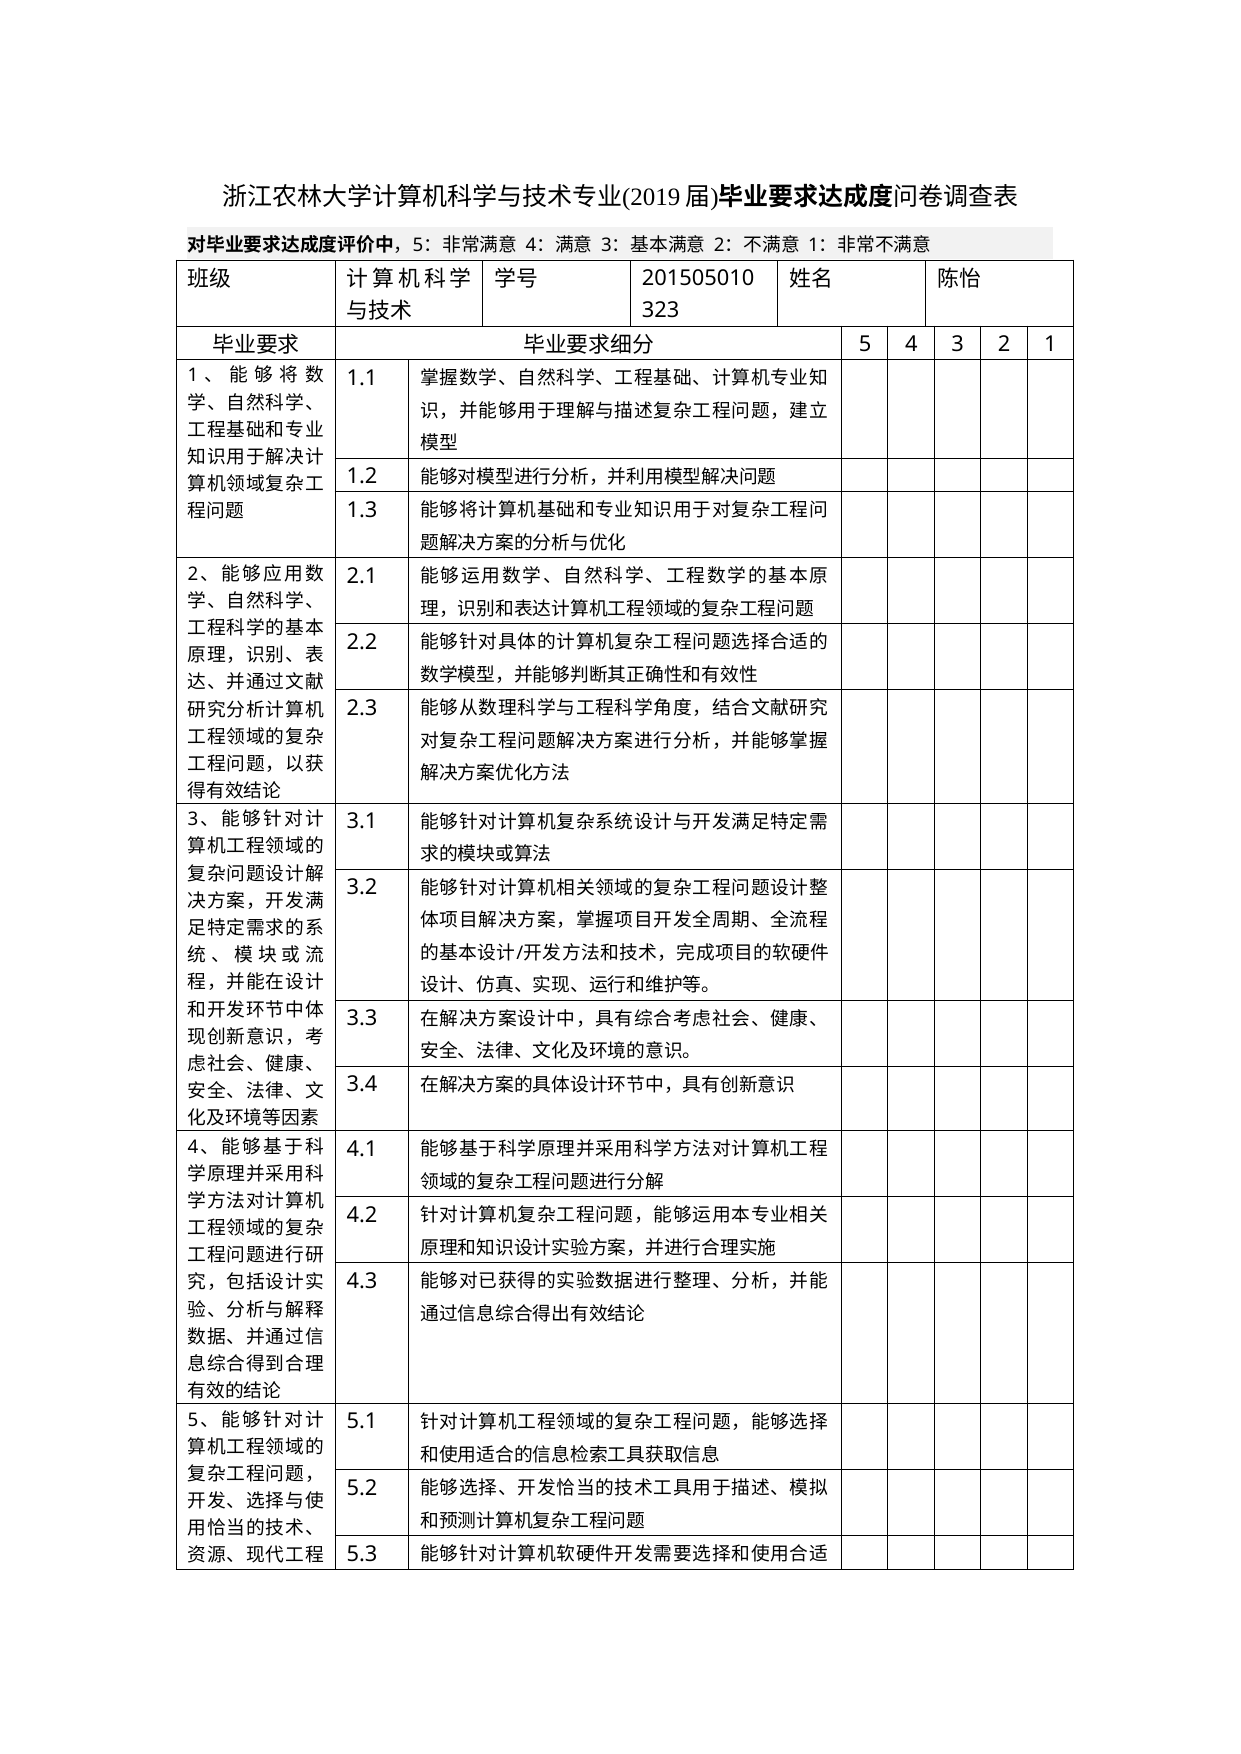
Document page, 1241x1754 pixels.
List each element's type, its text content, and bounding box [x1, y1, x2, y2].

table_header 班级 [177, 261, 335, 326]
table_cell 能够将计算机基础和专业知识用于对复杂工程问题解决方案的分析与优化 [409, 492, 841, 557]
table_cell [935, 1067, 980, 1130]
table_cell [888, 1536, 934, 1569]
table_cell [888, 558, 934, 623]
table_cell 1 [1028, 327, 1073, 359]
table_cell [981, 459, 1027, 491]
table_cell [842, 1470, 887, 1535]
table_cell [935, 804, 980, 869]
table_cell 4、能够基于科学原理并采用科学方法对计算机工程领域的复杂工程问题进行研究，包括设计实验、分析与解释数据、并通过信息综合得到合理有效的结论 [177, 1131, 335, 1403]
table_cell [888, 624, 934, 689]
table_cell [1028, 1470, 1073, 1535]
table_cell [981, 360, 1027, 458]
text 浙江农林大学计算机科学与技术专业(2019届)毕业要求达成度问卷调查表 [187, 162, 1053, 227]
table_cell [888, 1470, 934, 1535]
table_cell 针对计算机复杂工程问题，能够运用本专业相关原理和知识设计实验方案，并进行合理实施 [409, 1197, 841, 1262]
table_cell [935, 1197, 980, 1262]
table_cell 1.1 [336, 360, 408, 458]
table_cell [981, 870, 1027, 1000]
text 对毕业要求达成度评价中，5：非常满意 4：满意 3：基本满意 2：不满意 1：非常不满意 [187, 227, 1053, 259]
table_cell 4 [888, 327, 934, 359]
table_cell [888, 1404, 934, 1469]
table_cell 能够选择、开发恰当的技术工具用于描述、模拟和预测计算机复杂工程问题 [409, 1470, 841, 1535]
table_cell [888, 1067, 934, 1130]
table_cell [842, 492, 887, 557]
table_cell 2、能够应用数学、自然科学、工程科学的基本原理，识别、表达、并通过文献研究分析计算机工程领域的复杂工程问题，以获得有效结论 [177, 558, 335, 803]
table_cell [888, 1001, 934, 1066]
table_cell [1028, 870, 1073, 1000]
table_cell [935, 1404, 980, 1469]
table_cell [842, 360, 887, 458]
table_cell 3.1 [336, 804, 408, 869]
table_cell [981, 624, 1027, 689]
table_cell 能够基于科学原理并采用科学方法对计算机工程领域的复杂工程问题进行分解 [409, 1131, 841, 1196]
table_cell 1、能够将数学、自然科学、工程基础和专业知识用于解决计算机领域复杂工程问题 [177, 360, 335, 557]
table_cell 4.3 [336, 1263, 408, 1403]
table_cell 掌握数学、自然科学、工程基础、计算机专业知识，并能够用于理解与描述复杂工程问题，建立模型 [409, 360, 841, 458]
table_cell [1028, 690, 1073, 803]
table_cell [935, 690, 980, 803]
table_cell [981, 1263, 1027, 1403]
table_cell 4.2 [336, 1197, 408, 1262]
table_cell 5.1 [336, 1404, 408, 1469]
table_cell [935, 870, 980, 1000]
table_cell 在解决方案的具体设计环节中，具有创新意识 [409, 1067, 841, 1130]
table_cell 3 [935, 327, 980, 359]
table_cell 5、能够针对计算机工程领域的复杂工程问题，开发、选择与使用恰当的技术、资源、现代工程工具和信息技术工具，包括对复杂工程问题的预测与模拟，并能够理解其局限性 [177, 1404, 335, 1569]
table_cell [1028, 1197, 1073, 1262]
table_cell [1028, 1067, 1073, 1130]
table_cell [888, 690, 934, 803]
table_cell 5.2 [336, 1470, 408, 1535]
table_cell 在解决方案设计中，具有综合考虑社会、健康、安全、法律、文化及环境的意识。 [409, 1001, 841, 1066]
table_cell [1028, 624, 1073, 689]
table_cell [1028, 804, 1073, 869]
table_cell [888, 1197, 934, 1262]
table_cell 能够针对计算机复杂系统设计与开发满足特定需求的模块或算法 [409, 804, 841, 869]
table_cell [1028, 492, 1073, 557]
table_header 201505010323 [631, 261, 777, 326]
table_cell [981, 1067, 1027, 1130]
table_cell [935, 558, 980, 623]
table_cell [888, 360, 934, 458]
table_cell [842, 804, 887, 869]
table_header 姓名 [778, 261, 925, 326]
table_cell 能够针对具体的计算机复杂工程问题选择合适的数学模型，并能够判断其正确性和有效性 [409, 624, 841, 689]
table_cell [1028, 360, 1073, 458]
table_cell [888, 870, 934, 1000]
table_cell [842, 1197, 887, 1262]
table_cell 2 [981, 327, 1027, 359]
table_header 计算机科学与技术 [336, 261, 482, 326]
table_cell [935, 459, 980, 491]
table_cell [1028, 459, 1073, 491]
table_cell [842, 1131, 887, 1196]
table_cell [842, 1263, 887, 1403]
table_cell 5.3 [336, 1536, 408, 1569]
table_cell [1028, 1001, 1073, 1066]
table_cell [981, 492, 1027, 557]
table_cell 5 [842, 327, 887, 359]
table_cell 1.2 [336, 459, 408, 491]
table_cell [888, 492, 934, 557]
table_cell [842, 1067, 887, 1130]
table_cell [981, 1197, 1027, 1262]
table_header 陈怡 [926, 261, 1073, 326]
table_cell [888, 459, 934, 491]
table_cell [842, 459, 887, 491]
table_cell [935, 1131, 980, 1196]
table_cell 3.3 [336, 1001, 408, 1066]
table_cell [981, 690, 1027, 803]
table_cell [888, 1131, 934, 1196]
table_cell 能够从数理科学与工程科学角度，结合文献研究对复杂工程问题解决方案进行分析，并能够掌握解决方案优化方法 [409, 690, 841, 803]
table_cell [888, 1263, 934, 1403]
table_cell [888, 804, 934, 869]
table_cell [842, 1536, 887, 1569]
table_cell [935, 1001, 980, 1066]
table_cell [1028, 1536, 1073, 1569]
table_cell [842, 558, 887, 623]
table_cell [981, 1536, 1027, 1569]
table_cell 能够运用数学、自然科学、工程数学的基本原理，识别和表达计算机工程领域的复杂工程问题 [409, 558, 841, 623]
table_cell [842, 690, 887, 803]
table_cell 毕业要求 [177, 327, 335, 359]
table_cell [935, 1536, 980, 1569]
table_cell [935, 492, 980, 557]
table_cell [981, 1131, 1027, 1196]
table_cell 3.2 [336, 870, 408, 1000]
table_cell [981, 1470, 1027, 1535]
table_cell 2.2 [336, 624, 408, 689]
table_cell 4.1 [336, 1131, 408, 1196]
table_cell 2.3 [336, 690, 408, 803]
table_cell 能够对模型进行分析，并利用模型解决问题 [409, 459, 841, 491]
table_cell [1028, 1263, 1073, 1403]
table_cell [935, 1263, 980, 1403]
table_cell 3.4 [336, 1067, 408, 1130]
table_cell 3、能够针对计算机工程领域的复杂问题设计解决方案，开发满足特定需求的系统、模块或流程，并能在设计和开发环节中体现创新意识，考虑社会、健康、安全、法律、文化及环境等因素 [177, 804, 335, 1130]
table_cell [842, 624, 887, 689]
table_cell [981, 804, 1027, 869]
table_cell 毕业要求细分 [336, 327, 841, 359]
table_cell [842, 1001, 887, 1066]
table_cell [409, 1536, 841, 1569]
table_cell [981, 1404, 1027, 1469]
table_cell [935, 1470, 980, 1535]
table_cell [1028, 558, 1073, 623]
table_cell 能够对已获得的实验数据进行整理、分析，并能通过信息综合得出有效结论 [409, 1263, 841, 1403]
table_cell [981, 558, 1027, 623]
table_cell 1.3 [336, 492, 408, 557]
table_cell [842, 1404, 887, 1469]
table_cell 能够针对计算机相关领域的复杂工程问题设计整体项目解决方案，掌握项目开发全周期、全流程的基本设计/开发方法和技术，完成项目的软硬件设计、仿真、实现、运行和维护等。 [409, 870, 841, 1000]
table_cell [1028, 1131, 1073, 1196]
table_cell [981, 1001, 1027, 1066]
table_cell [935, 624, 980, 689]
table_cell 2.1 [336, 558, 408, 623]
table_cell [1028, 1404, 1073, 1469]
table_header 学号 [483, 261, 630, 326]
table_cell 针对计算机工程领域的复杂工程问题，能够选择和使用适合的信息检索工具获取信息 [409, 1404, 841, 1469]
table_cell [935, 360, 980, 458]
table_cell [842, 870, 887, 1000]
